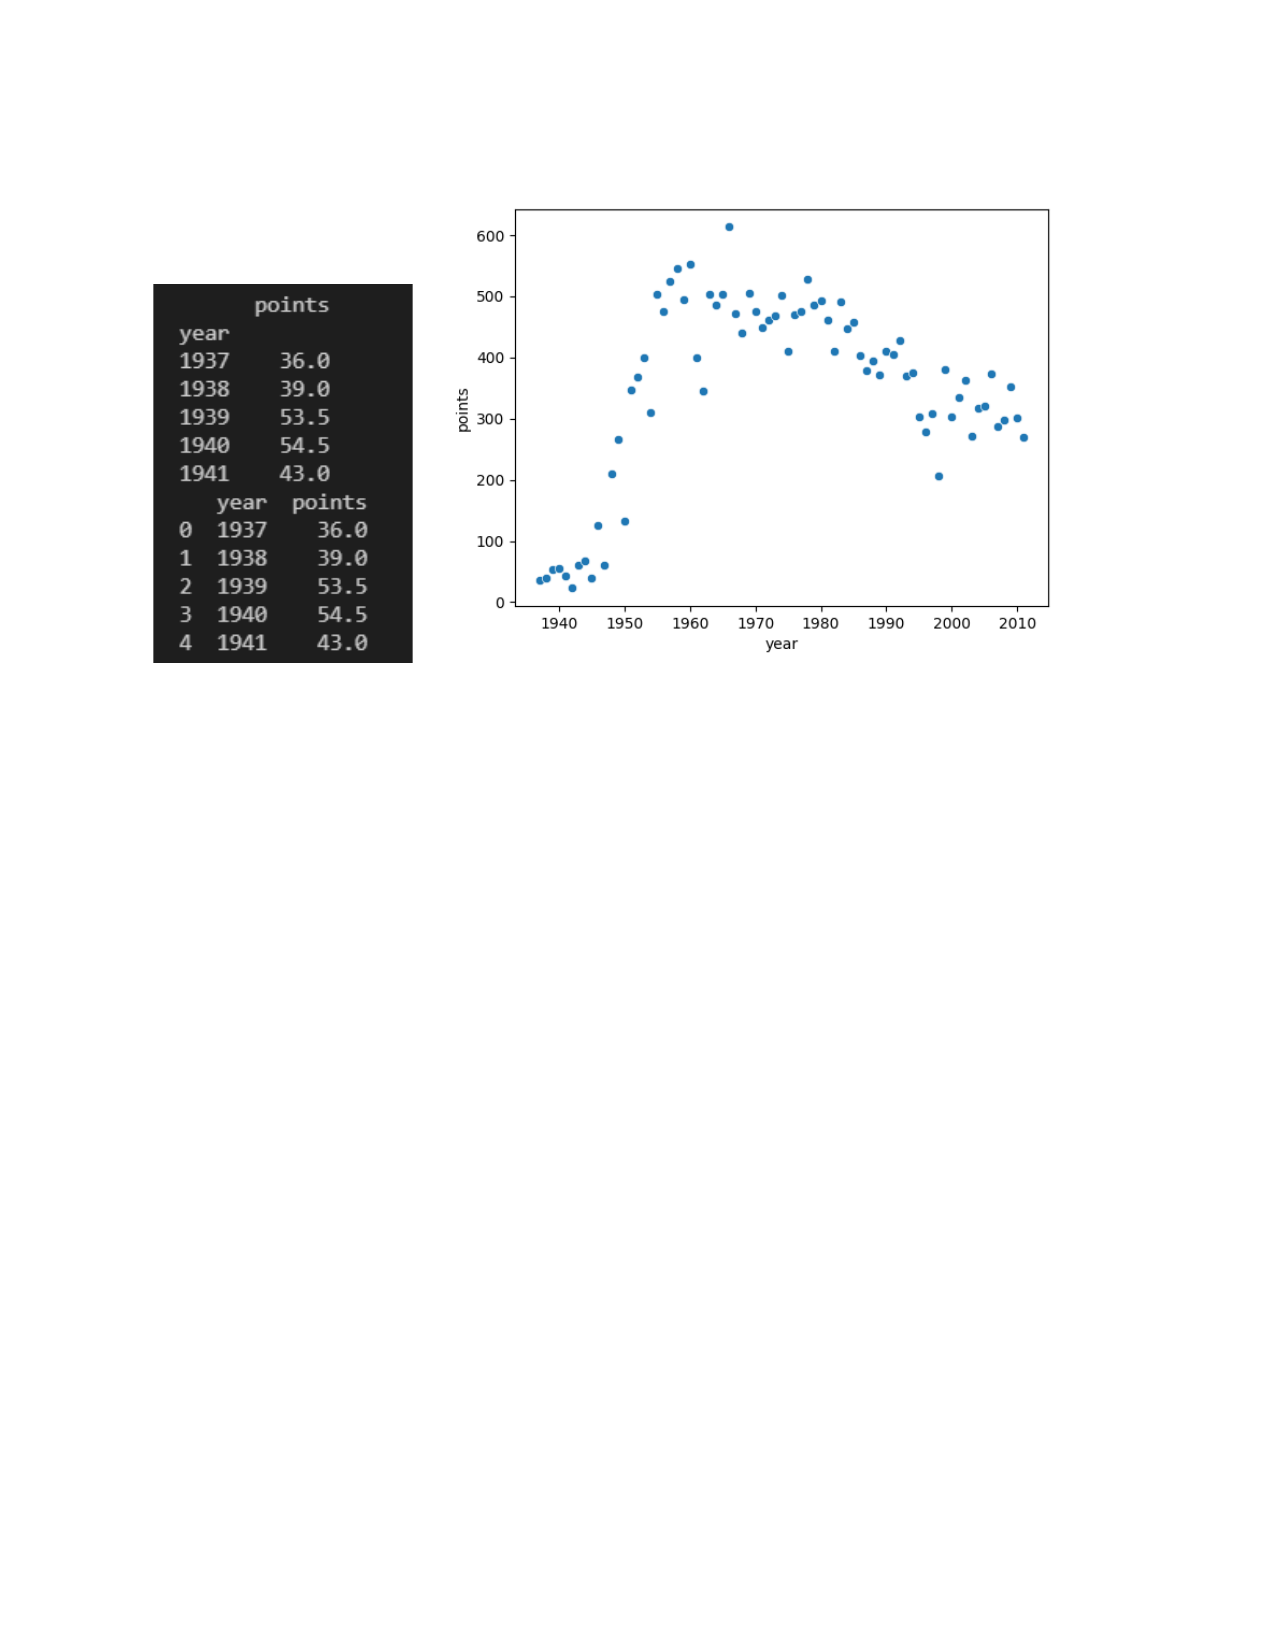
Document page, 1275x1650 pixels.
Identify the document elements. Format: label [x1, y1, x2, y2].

picture [429, 147, 1117, 663]
picture [153, 284, 413, 663]
